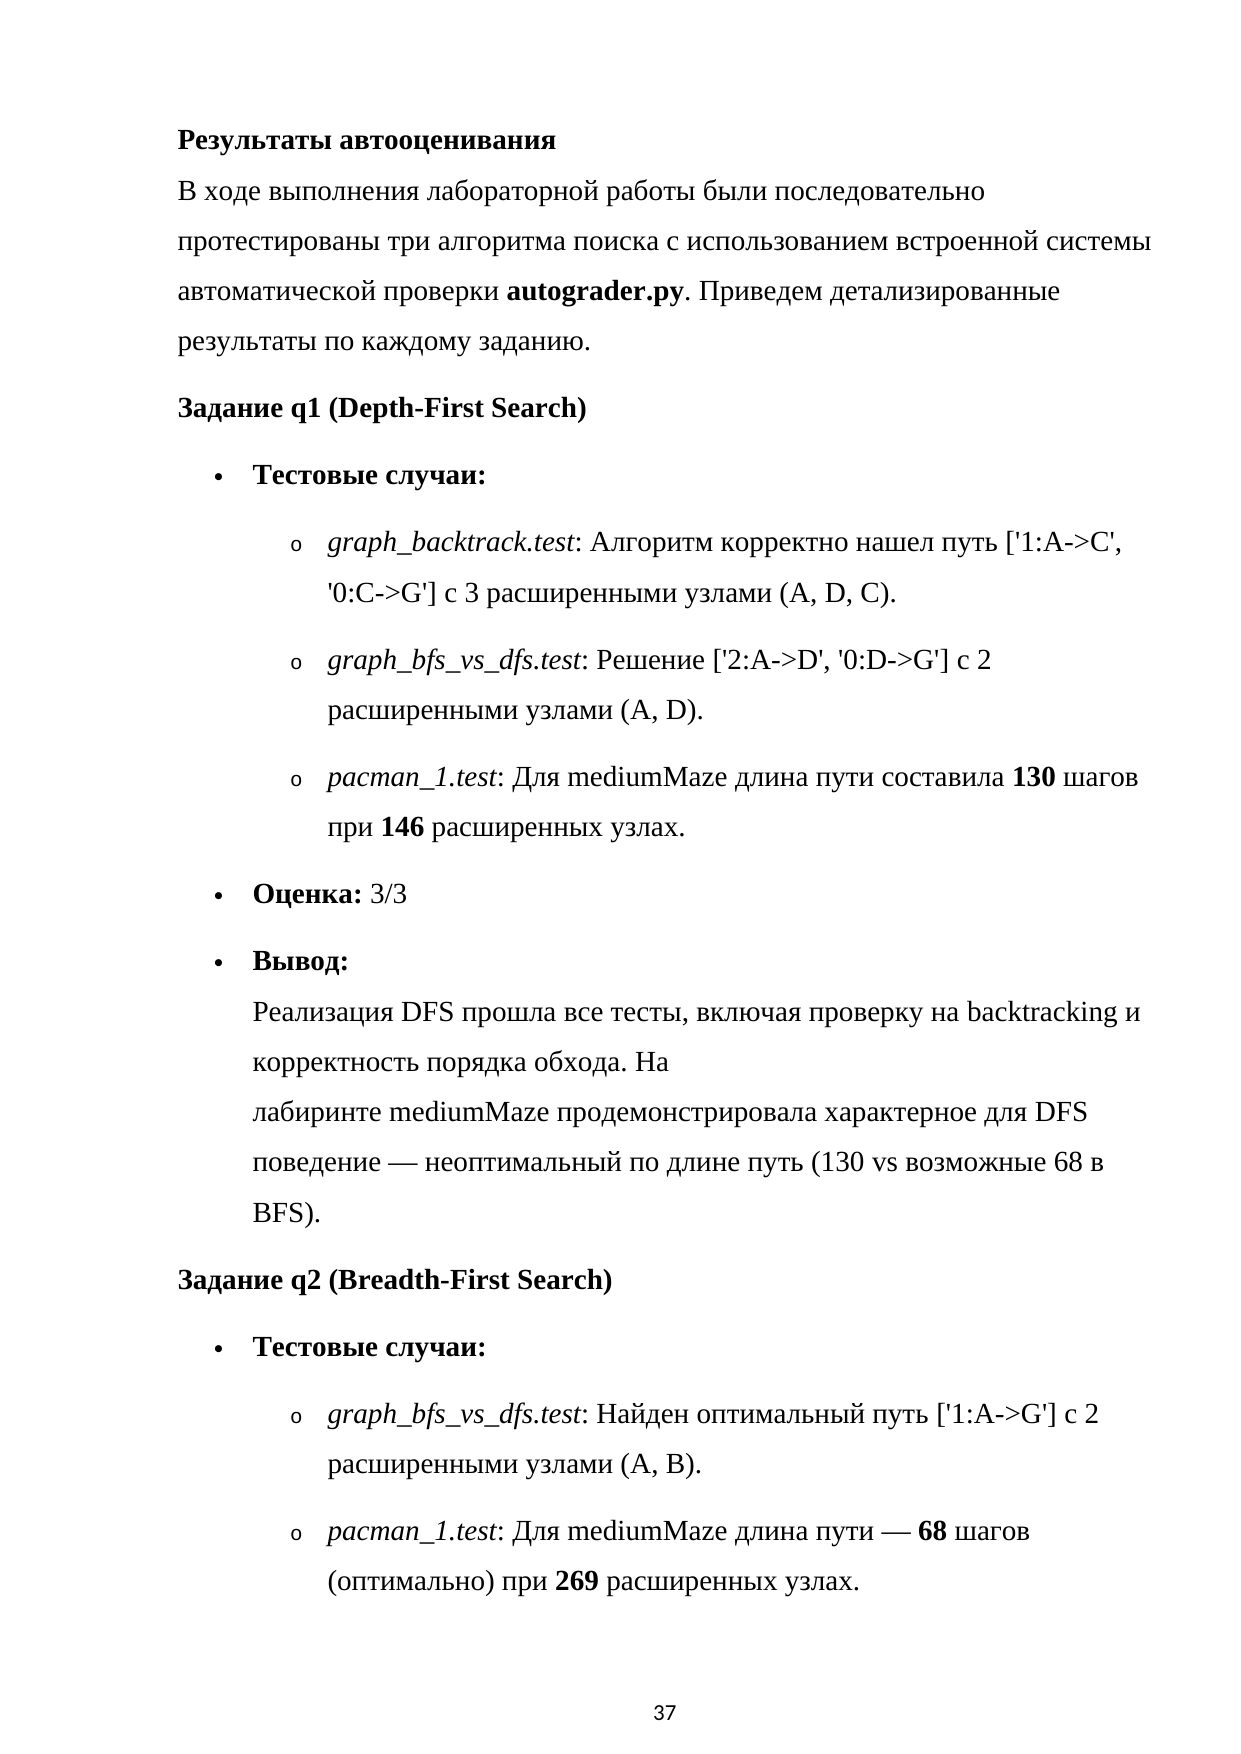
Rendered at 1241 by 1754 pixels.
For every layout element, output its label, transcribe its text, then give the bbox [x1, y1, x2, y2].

list Оценка: 3/3 [215, 876, 1152, 910]
list pacman_1.test: Для mediumMaze длина пути — 68 шагов (оптимально) при 269 расширенных узлах. [290, 1513, 1152, 1597]
text Задание q2 (Breadth-First Search) [177, 1262, 1152, 1295]
list graph_bfs_vs_dfs.test: Найден оптимальный путь ['1:A->G'] с 2 расширенными узлами (A, B). [290, 1396, 1152, 1480]
subtitle Результаты автооценивания [177, 122, 1152, 156]
list graph_bfs_vs_dfs.test: Решение ['2:A->D', '0:D->G'] с 2 расширенными узлами (A, D). [290, 642, 1152, 726]
list Тестовые случаи: [215, 1329, 1152, 1362]
text В ходе выполнения лабораторной работы были последовательно протестированы три алгоритма поиска с использованием встроенной системы автоматической проверки autograder.py. Приведем детализированные результаты по каждому заданию. [177, 173, 1152, 357]
list Тестовые случаи: [215, 457, 1152, 491]
list pacman_1.test: Для mediumMaze длина пути составила 130 шагов при 146 расширенных узлах. [290, 759, 1152, 843]
list Вывод: Реализация DFS прошла все тесты, включая проверку на backtracking и корректность порядка обхода. На лабиринте mediumMaze продемонстрировала характерное для DFS поведение — неоптимальный по длине путь (130 vs возможные 68 в BFS). [215, 943, 1152, 1228]
text Задание q1 (Depth-First Search) [177, 391, 1152, 424]
list graph_backtrack.test: Алгоритм корректно нашел путь ['1:A->C', '0:C->G'] с 3 расширенными узлами (A, D, C). [290, 524, 1152, 608]
